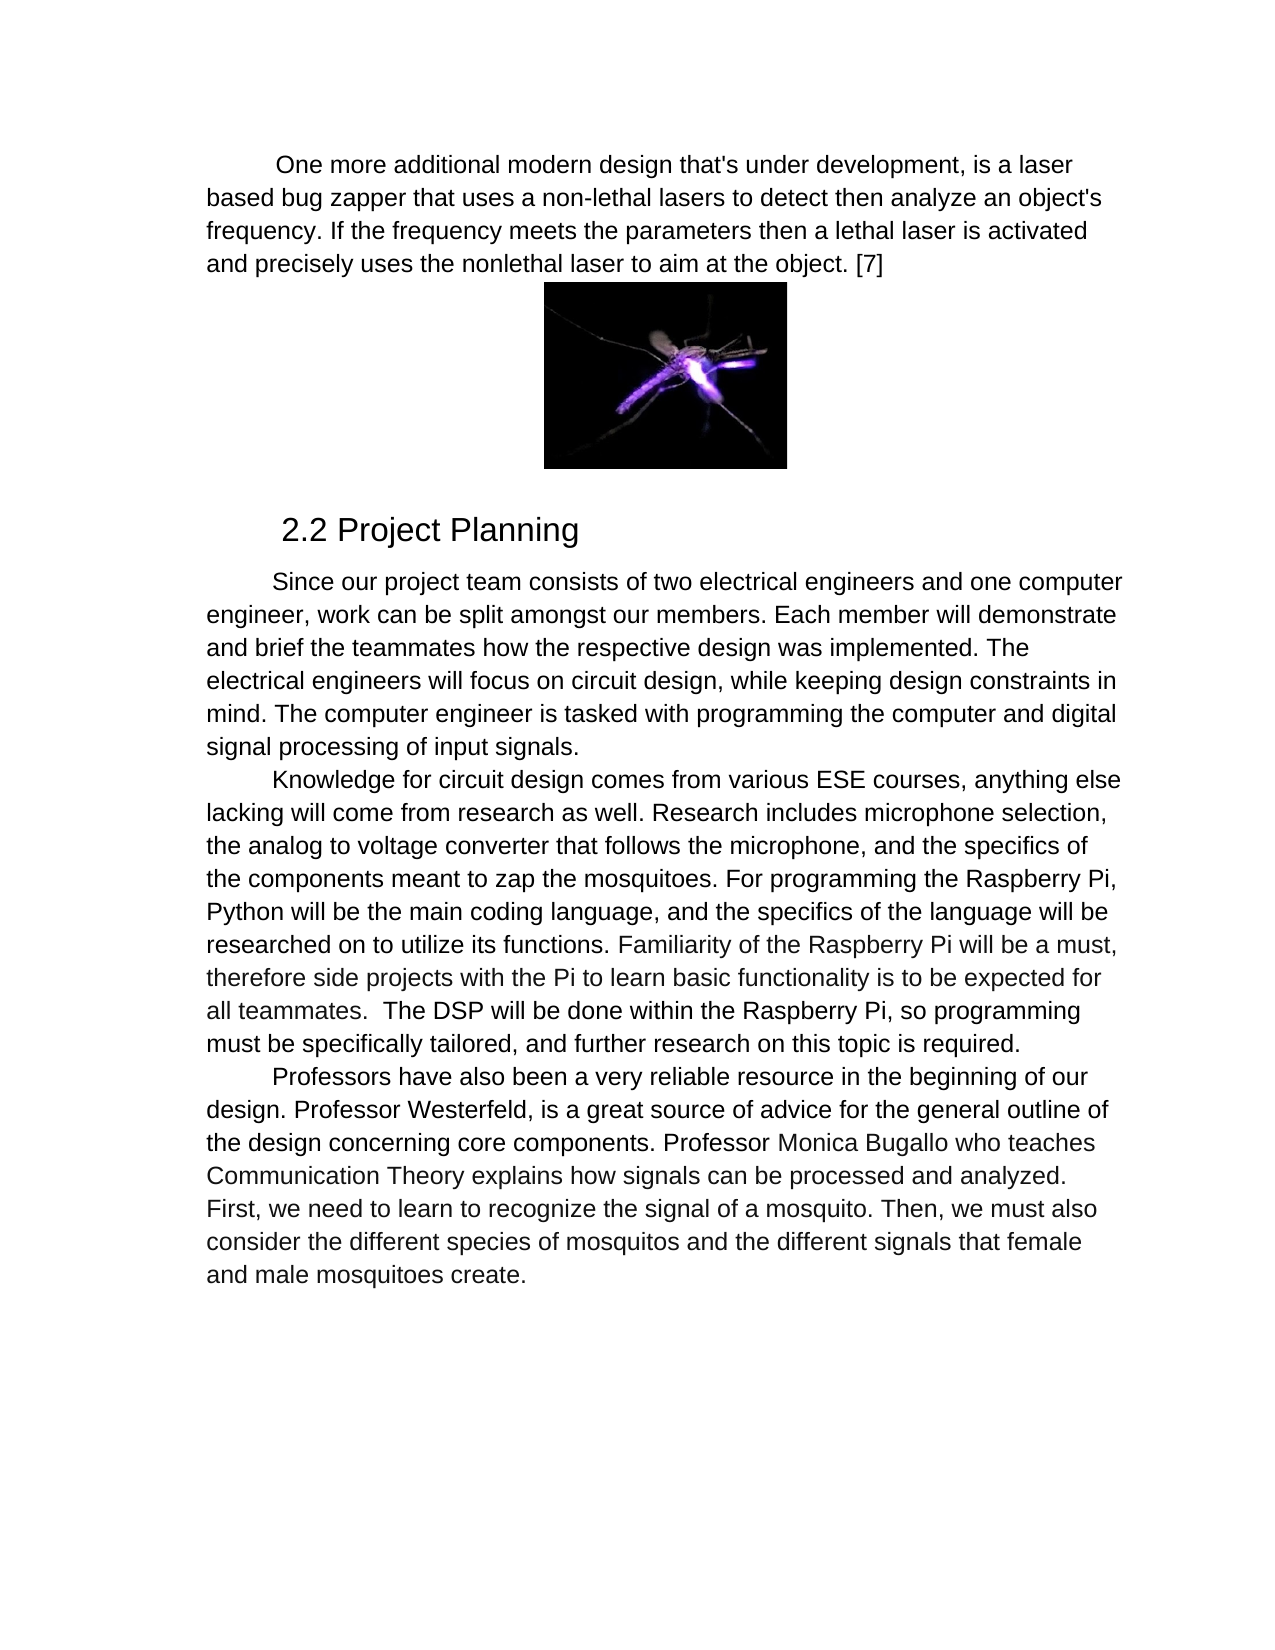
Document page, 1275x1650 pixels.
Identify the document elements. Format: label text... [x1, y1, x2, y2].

picture [544, 282, 788, 469]
text Professors have also been a very reliable resource in the beginning of our design. Professor Westerfeld, is a great source of advice for the general outline of the design concerning core components. Professor Monica Bugallo who teaches Communication Theory explains how signals can be processed and analyzed. First, we need to learn to recognize the signal of a mosquito. Then, we must also consider the different species of mosquitos and the different signals that female and male mosquitoes create. [206, 1062, 1125, 1289]
subtitle 2.2 Project Planning [206, 510, 1125, 549]
text Knowledge for circuit design comes from various ESE courses, anything else lacking will come from research as well. Research includes microphone selection, the analog to voltage converter that follows the microphone, and the specifics of the components meant to zap the mosquitoes. For programming the Raspberry Pi, Python will be the main coding language, and the specifics of the language will be researched on to utilize its functions. Familiarity of the Raspberry Pi will be a must, therefore side projects with the Pi to learn basic functionality is to be expected for all teammates. The DSP will be done within the Raspberry Pi, so programming must be specifically tailored, and further research on this topic is required. [206, 765, 1125, 1058]
text One more additional modern design that's under development, is a laser based bug zapper that uses a non-lethal lasers to detect then analyze an object's frequency. If the frequency meets the parameters then a lethal laser is activated and precisely uses the nonlethal laser to aim at the object. [7] [206, 150, 1125, 278]
text Since our project team consists of two electrical engineers and one computer engineer, work can be split amongst our members. Each member will demonstrate and brief the teammates how the respective design was implemented. The electrical engineers will focus on circuit design, while keeping design constraints in mind. The computer engineer is tasked with programming the computer and digital signal processing of input signals. [206, 567, 1125, 761]
